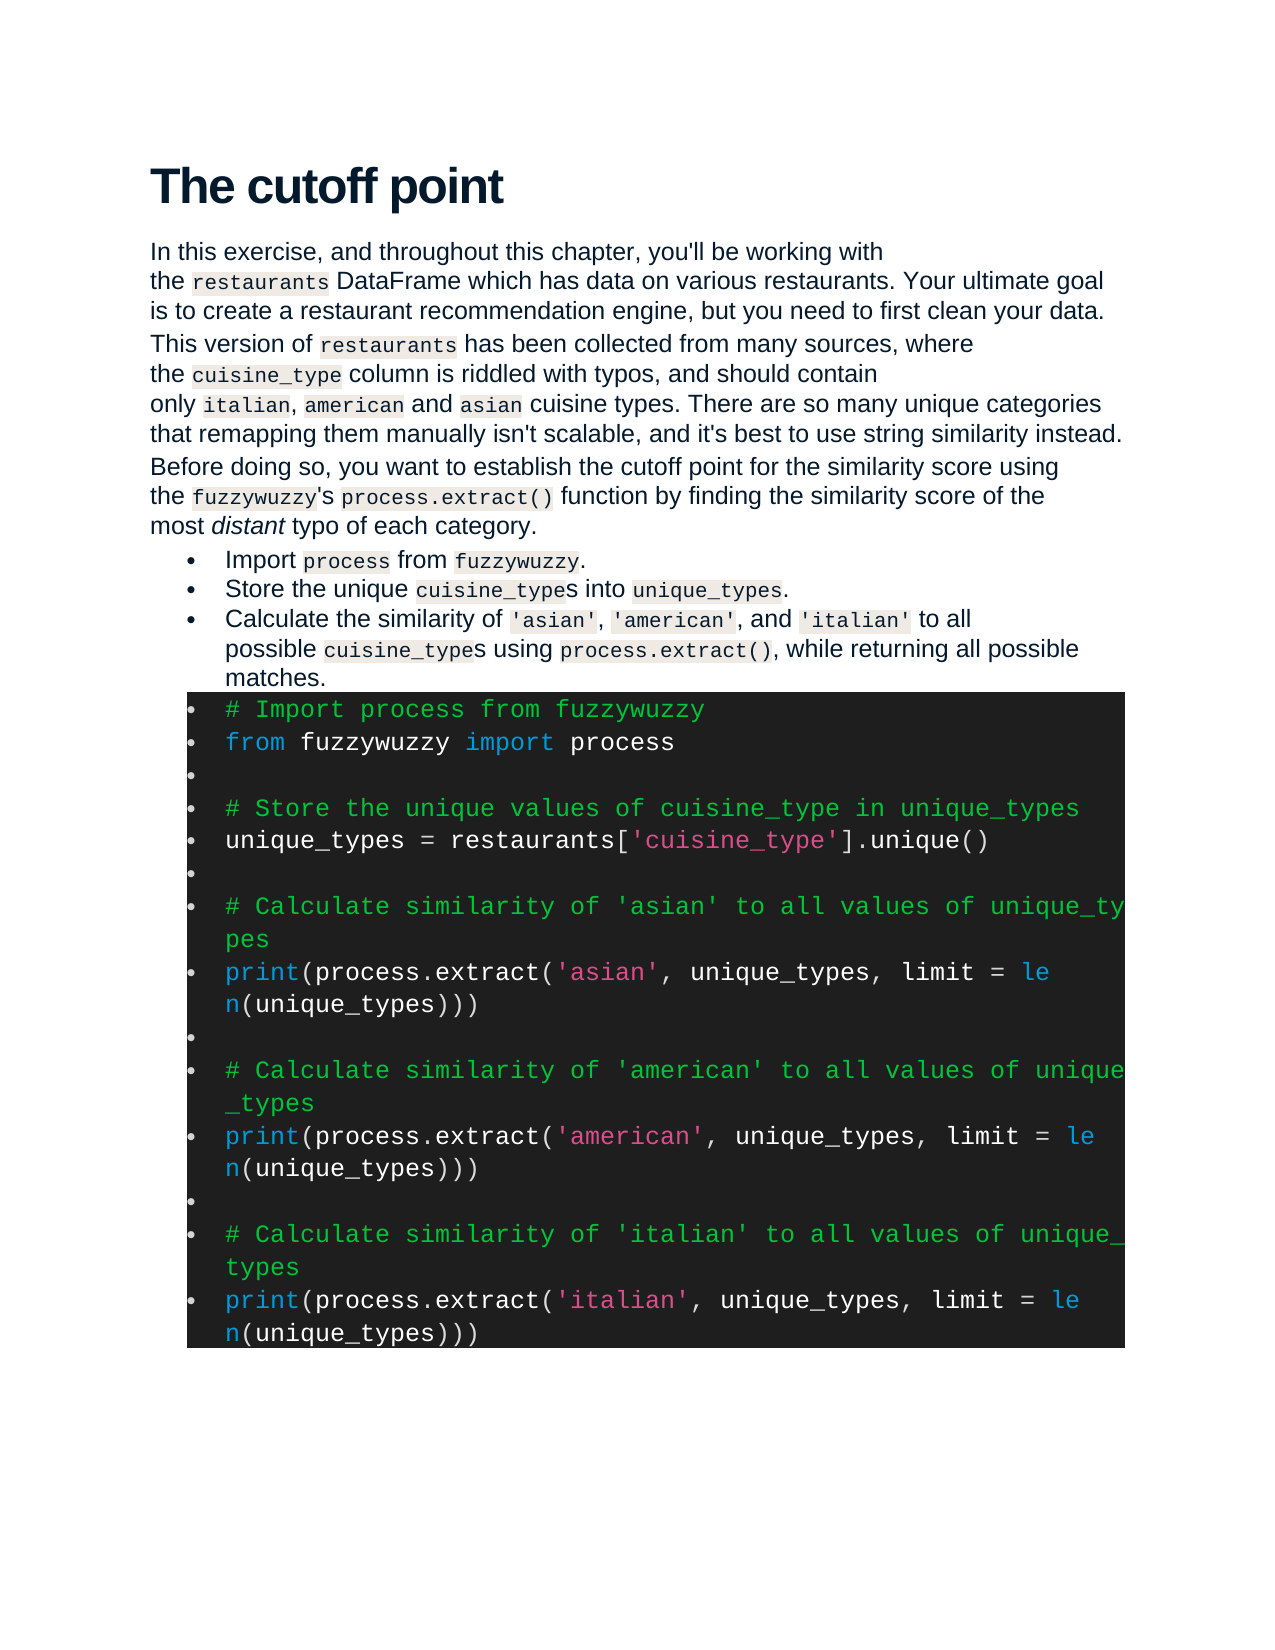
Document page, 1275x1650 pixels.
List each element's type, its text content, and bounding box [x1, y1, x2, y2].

list # Calculate similarity of 'asian' to all values of unique_types [187, 889, 1125, 955]
list # Calculate similarity of 'american' to all values of unique_types [187, 1053, 1125, 1119]
text The cutoff point [150, 156, 1125, 214]
list Store the unique cuisine_types into unique_types. [187, 574, 1125, 604]
list # Import process from fuzzywuzzy [187, 692, 1125, 725]
text In this exercise, and throughout this chapter, you'll be working with the restaurants DataFrame which has data on various restaurants. Your ultimate goal is to create a restaurant recommendation engine, but you need to first clean your data. [150, 237, 1125, 324]
list unique_types = restaurants['cuisine_type'].unique() [187, 823, 1125, 856]
list from fuzzywuzzy import process [187, 725, 1125, 758]
list # Store the unique values of cuisine_type in unique_types [187, 791, 1125, 823]
list print(process.extract('american', unique_types, limit = len(unique_types))) [187, 1119, 1125, 1184]
list Import process from fuzzywuzzy. [187, 545, 1125, 574]
text This version of restaurants has been collected from many sources, where the cuisine_type column is riddled with typos, and should contain only italian, american and asian cuisine types. There are so many unique categories that remapping them manually isn't scalable, and it's best to use string similarity instead. [150, 329, 1125, 447]
text Before doing so, you want to establish the cutoff point for the similarity score using the fuzzywuzzy's process.extract() function by finding the similarity score of the most distant typo of each category. [150, 452, 1125, 539]
list print(process.extract('asian', unique_types, limit = len(unique_types))) [187, 955, 1125, 1020]
list Calculate the similarity of 'asian', 'american', and 'italian' to all possible cuisine_types using process.extract(), while returning all possible matches. [187, 604, 1125, 692]
list # Calculate similarity of 'italian' to all values of unique_types [187, 1217, 1125, 1283]
list print(process.extract('italian', unique_types, limit = len(unique_types))) [187, 1283, 1125, 1348]
